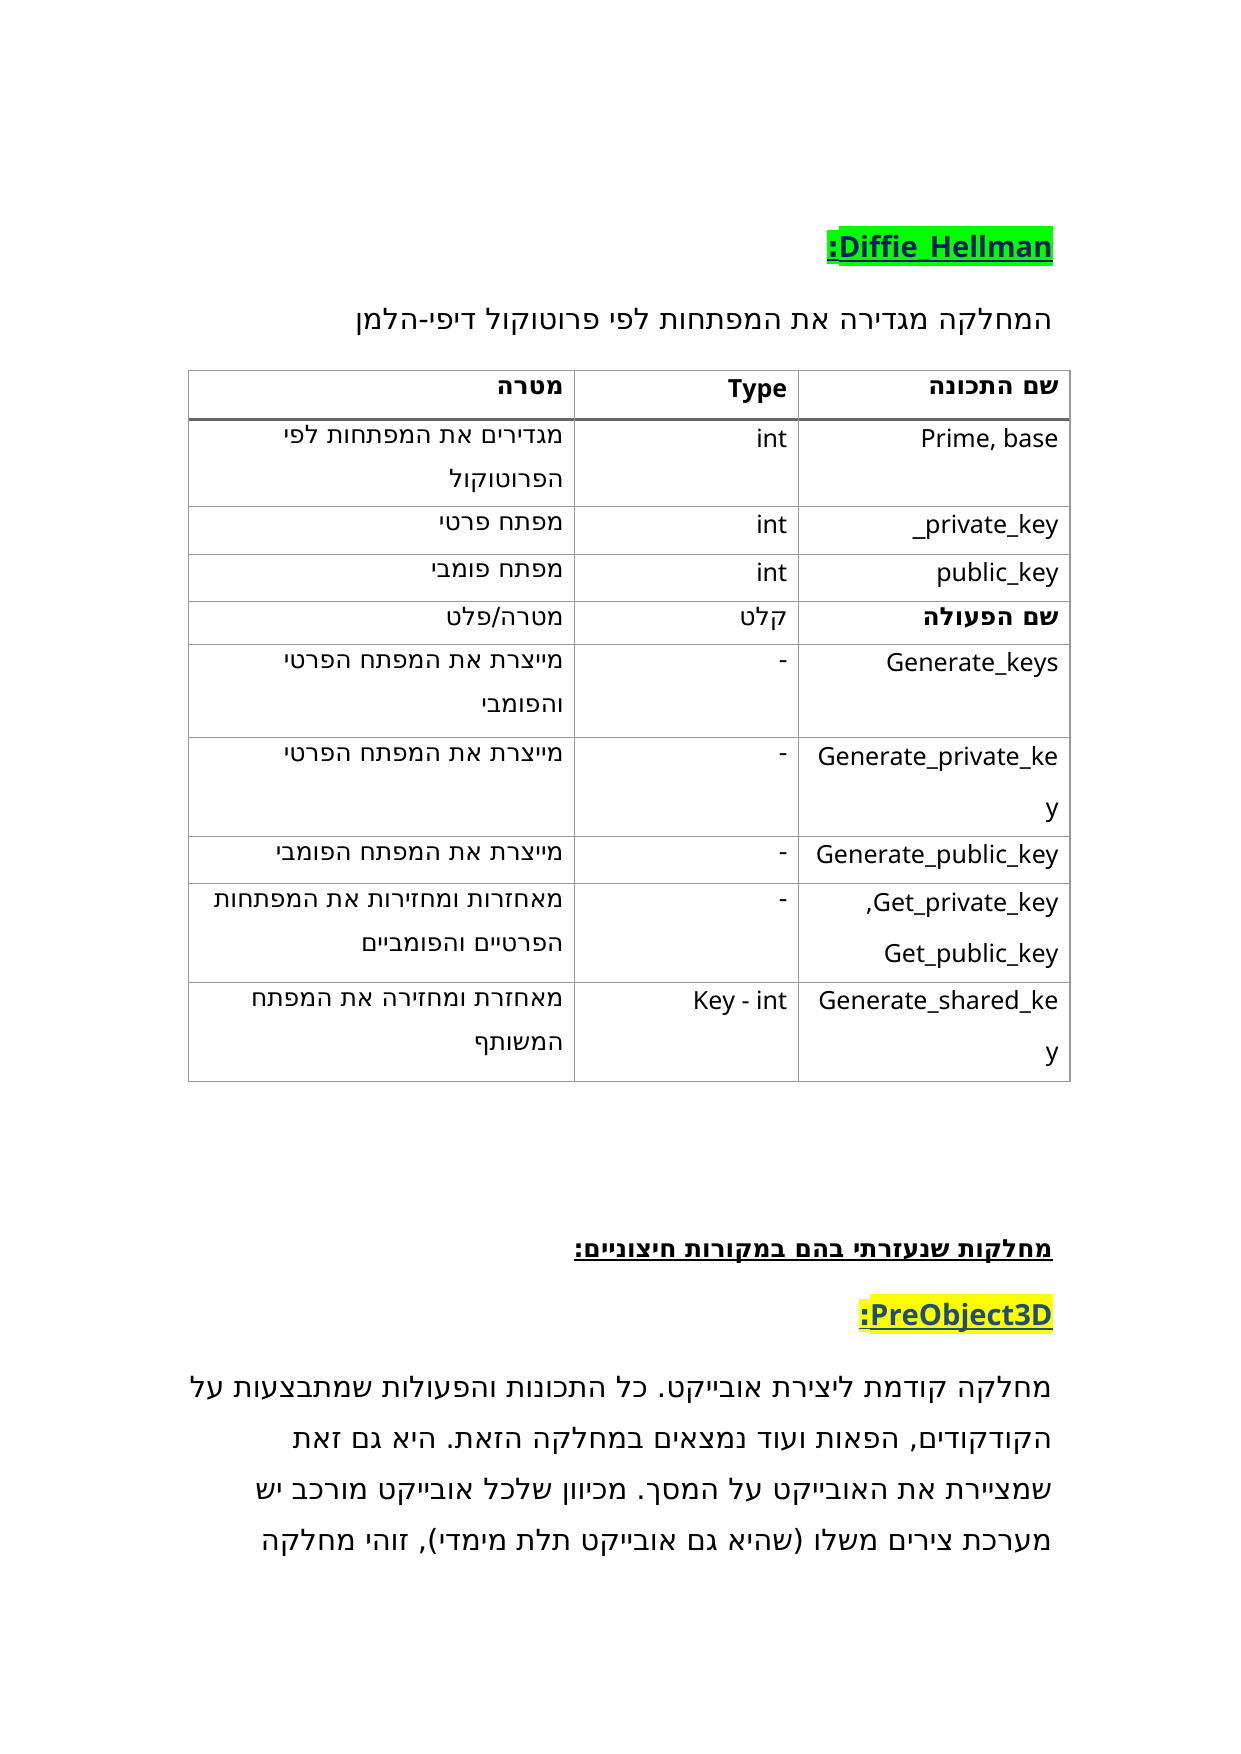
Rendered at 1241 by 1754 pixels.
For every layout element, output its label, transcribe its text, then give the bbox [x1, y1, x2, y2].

table_cell - [575, 837, 798, 883]
table_cell - [575, 645, 798, 737]
table_cell - [575, 738, 798, 836]
table_cell public_key [799, 555, 1069, 601]
table_cell מגדירים את המפתחות לפי הפרוטוקול [189, 421, 574, 506]
text PreObject3D: [187, 1294, 870, 1334]
table_cell int [575, 421, 798, 506]
table_cell מפתח פומבי [189, 555, 574, 601]
table_cell Prime, base [799, 421, 1069, 506]
table_cell Generate_public_key [799, 837, 1069, 883]
text מחלקות שנעזרתי בהם במקורות חיצוניים: [187, 1234, 1053, 1263]
table_header Type [575, 371, 798, 417]
table_cell - [575, 884, 798, 982]
table_cell Key - int [575, 983, 798, 1081]
table_header שם התכונה [799, 371, 1069, 417]
table_cell מפתח פרטי [189, 507, 574, 554]
table_cell שם הפעולה [799, 602, 1069, 644]
text המחלקה מגדירה את המפתחות לפי פרוטוקול דיפי-הלמן [187, 302, 1053, 336]
table_cell Generate_keys [799, 645, 1069, 737]
table_cell מייצרת את המפתח הפומבי [189, 837, 574, 883]
table_cell Generate_shared_key [799, 983, 1069, 1081]
text Diffie_Hellman: [187, 226, 839, 266]
table_cell מאחזרת ומחזירה את המפתח המשותף [189, 983, 574, 1081]
table_cell int [575, 555, 798, 601]
table_cell Generate_private_key [799, 738, 1069, 836]
table_cell מייצרת את המפתח הפרטי והפומבי [189, 645, 574, 737]
table_cell private_key_ [799, 507, 1069, 554]
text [187, 1371, 1053, 1557]
table_cell קלט [575, 602, 798, 644]
table_cell מייצרת את המפתח הפרטי [189, 738, 574, 836]
table_cell מטרה/פלט [189, 602, 574, 644]
table_cell מאחזרות ומחזירות את המפתחות הפרטיים והפומביים [189, 884, 574, 982]
table_header מטרה [189, 371, 574, 417]
table_cell Get_private_key, Get_public_key [799, 884, 1069, 982]
table_cell int [575, 507, 798, 554]
